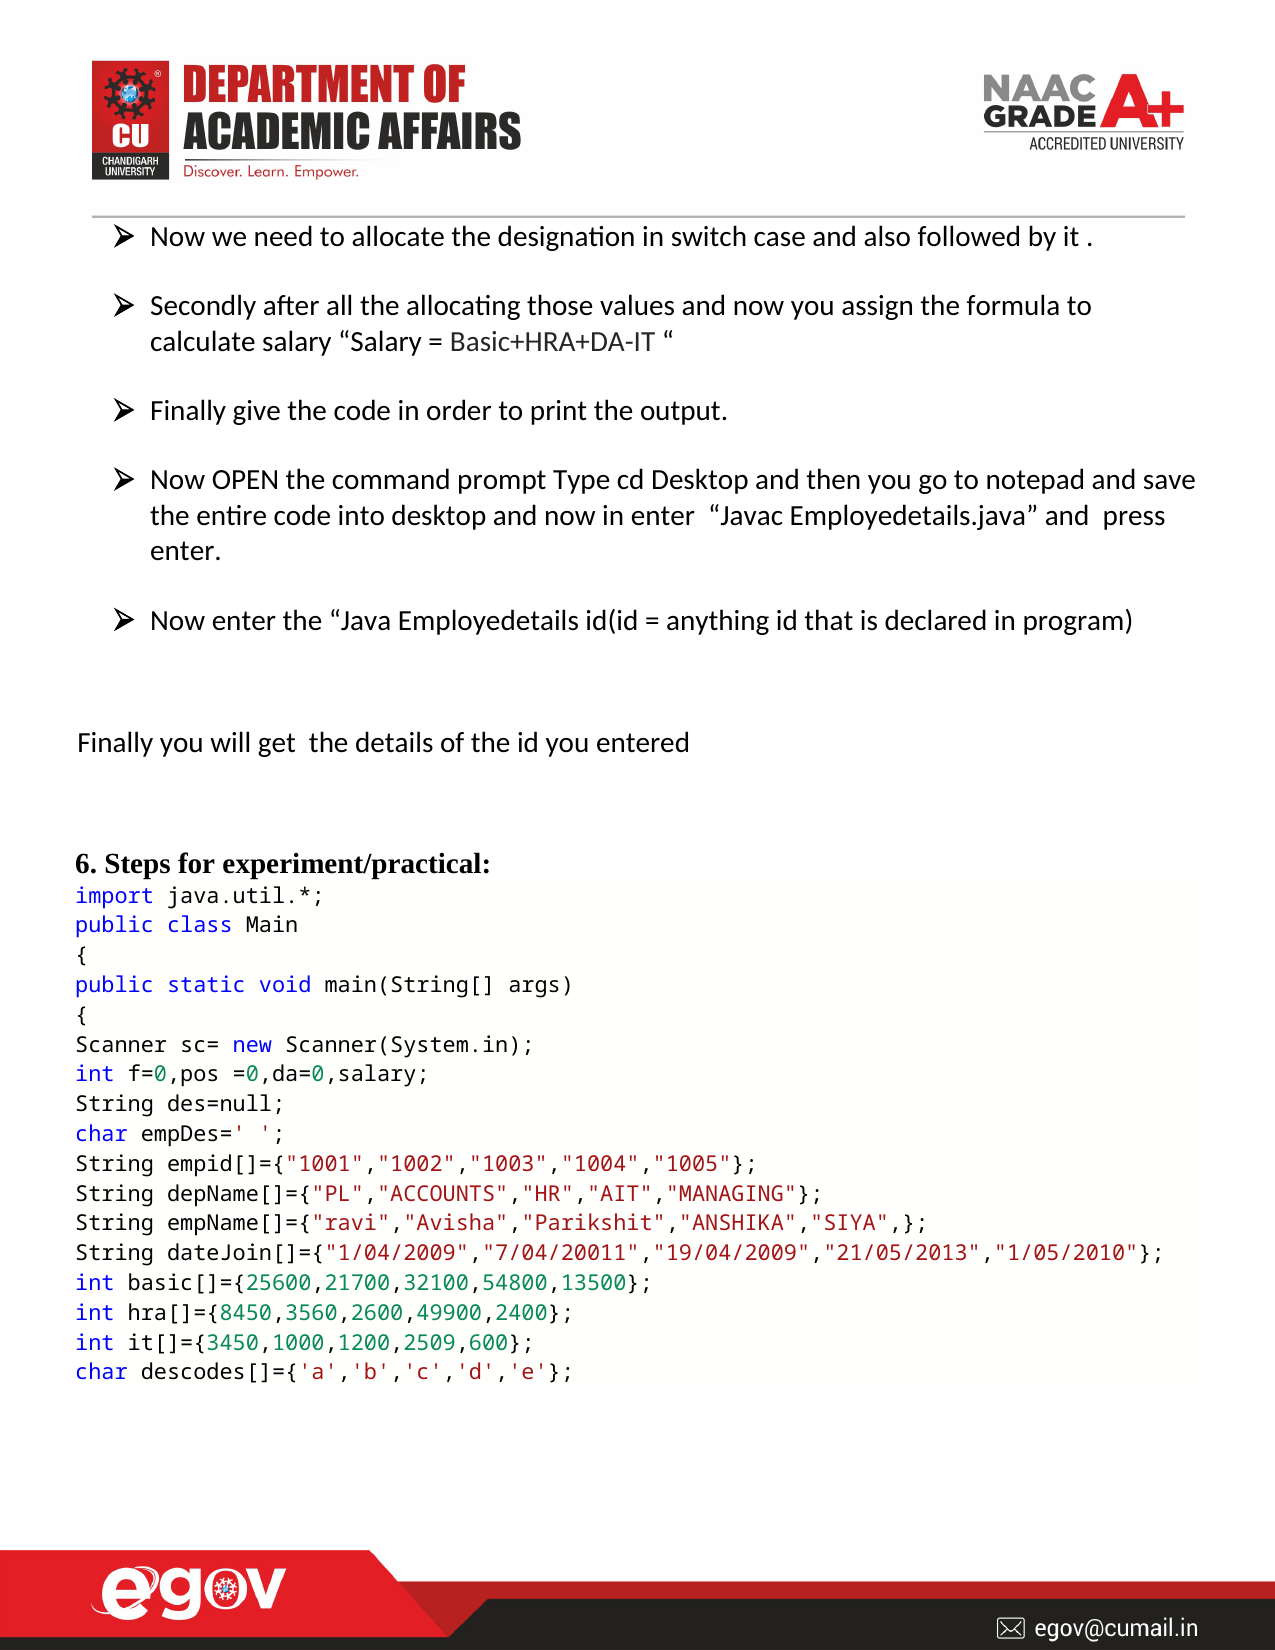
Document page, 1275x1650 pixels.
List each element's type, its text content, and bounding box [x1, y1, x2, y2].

text String empid[]={"1001","1002","1003","1004","1005"}; [75, 1148, 1200, 1177]
text { [75, 939, 1200, 969]
list Finally give the code in order to print the output. [112, 392, 1200, 428]
text public static void main(String[] args) [75, 969, 1200, 999]
text char descodes[]={'a','b','c','d','e'}; [75, 1356, 1200, 1386]
text Scanner sc= new Scanner(System.in); [75, 1028, 1200, 1058]
text int it[]={3450,1000,1200,2509,600}; [75, 1326, 1200, 1356]
picture [0, 0, 1275, 218]
text { [75, 999, 1200, 1028]
list Secondly after all the allocating those values and now you assign the formula to calculate salary “Salary = Basic+HRA+DA-IT “ [112, 287, 1200, 358]
text Finally you will get the details of the id you entered [77, 730, 1200, 758]
text import java.util.*; [75, 879, 1200, 909]
text public class Main [75, 909, 1200, 939]
text String empName[]={"ravi","Avisha","Parikshit","ANSHIKA","SIYA",}; [75, 1207, 1200, 1237]
list Now OPEN the command prompt Type cd Desktop and then you go to notepad and save the entire code into desktop and now in enter “Javac Employedetails.java” and press enter. [112, 461, 1200, 568]
text int hra[]={8450,3560,2600,49900,2400}; [75, 1297, 1200, 1326]
list Now enter the “Java Employedetails id(id = anything id that is declared in program) [112, 602, 1200, 637]
text String dateJoin[]={"1/04/2009","7/04/20011","19/04/2009","21/05/2013","1/05/2010"}; [75, 1237, 1200, 1267]
text String des=null; [75, 1088, 1200, 1118]
list Now we need to allocate the designation in switch case and also followed by it . [112, 75, 1200, 254]
text int basic[]={25600,21700,32100,54800,13500}; [75, 1267, 1200, 1297]
text int f=0,pos =0,da=0,salary; [75, 1058, 1200, 1088]
picture [0, 1549, 1275, 1650]
text char empDes=' '; [75, 1118, 1200, 1148]
text 6. Steps for experiment/practical: [75, 846, 1200, 879]
text String depName[]={"PL","ACCOUNTS","HR","AIT","MANAGING"}; [75, 1177, 1200, 1207]
